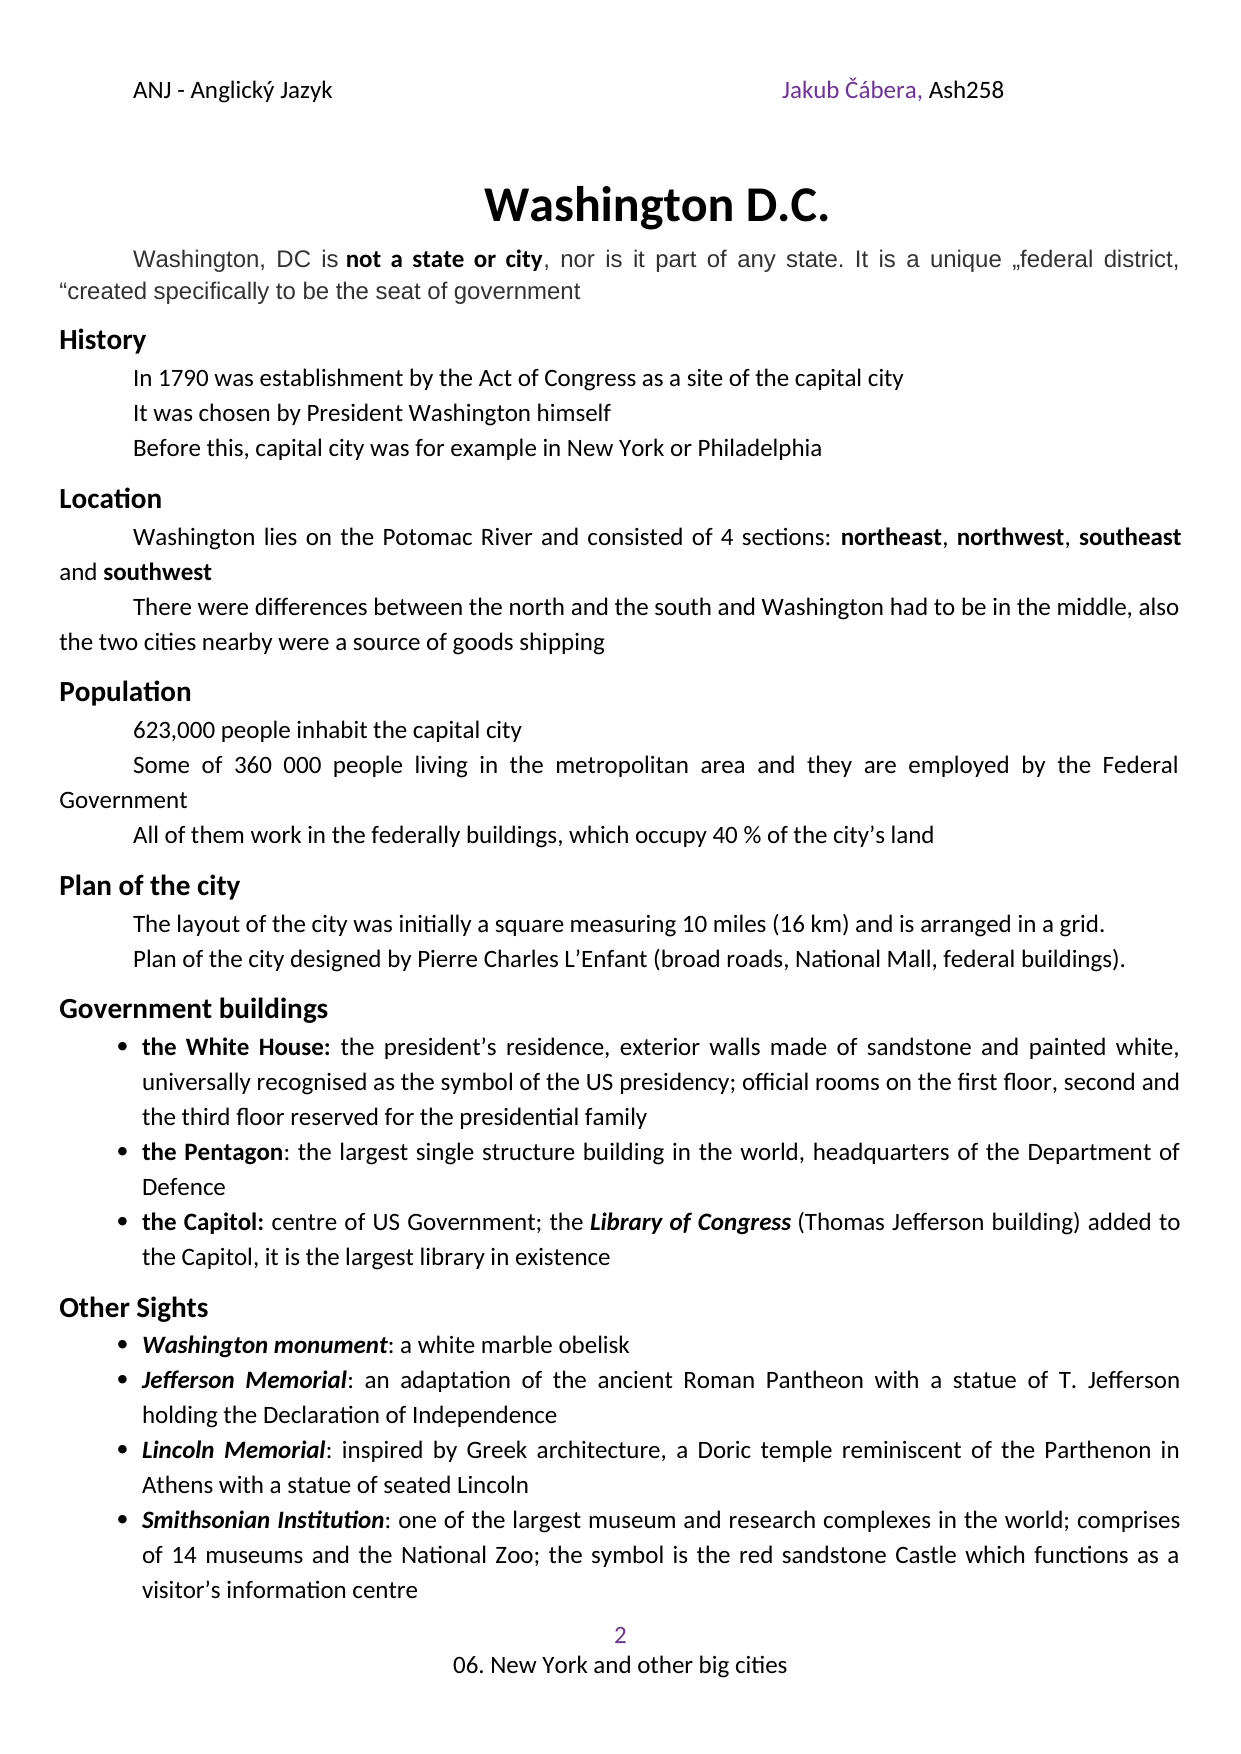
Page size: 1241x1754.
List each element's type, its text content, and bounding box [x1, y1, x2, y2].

list Jefferson Memorial: an adaptation of the ancient Roman Pantheon with a statue of T. Jefferson holding the Declaration of Independence [118, 1364, 1181, 1430]
subtitle Population [59, 673, 1181, 709]
list Lincoln Memorial: inspired by Greek architecture, a Doric temple reminiscent of the Parthenon in Athens with a statue of seated Lincoln [118, 1434, 1181, 1500]
subtitle Other Sights [59, 1289, 1181, 1324]
list Smithsonian Institution: one of the largest museum and research complexes in the world; comprises of 14 museums and the National Zoo; the symbol is the red sandstone Castle which functions as a visitor’s information centre [118, 1504, 1181, 1605]
text The layout of the city was initially a square measuring 10 miles (16 km) and is arranged in a grid. [59, 908, 1181, 938]
subtitle Location [59, 480, 1181, 516]
text Washington, DC is not a state or city, nor is it part of any state. It is a unique „federal district, “created specifically to be the seat of government [59, 243, 1181, 305]
text There were differences between the north and the south and Washington had to be in the middle, also the two cities nearby were a source of goods shipping [59, 591, 1181, 656]
text Some of 360 000 people living in the metropolitan area and they are employed by the Federal Government [59, 749, 1181, 815]
list Washington monument: a white marble obelisk [118, 1329, 1181, 1360]
subtitle Washington D.C. [59, 173, 1181, 234]
list the Capitol: centre of US Government; the Library of Congress (Thomas Jefferson building) added to the Capitol, it is the largest library in existence [118, 1206, 1181, 1272]
text Before this, capital city was for example in New York or Philadelphia [59, 432, 1181, 463]
subtitle History [59, 321, 1181, 357]
list the White House: the president’s residence, exterior walls made of sandstone and painted white, universally recognised as the symbol of the US presidency; official rooms on the first floor, second and the third floor reserved for the presidential family [118, 1031, 1181, 1132]
subtitle Plan of the city [59, 867, 1181, 902]
text All of them work in the federally buildings, which occupy 40 % of the city’s land [59, 819, 1181, 850]
text Washington lies on the Potomac River and consisted of 4 sections: northeast, northwest, southeast and southwest [59, 521, 1181, 586]
text It was chosen by President Washington himself [59, 397, 1181, 428]
list the Pentagon: the largest single structure building in the world, headquarters of the Department of Defence [118, 1136, 1181, 1202]
text In 1790 was establishment by the Act of Congress as a site of the capital city [59, 362, 1181, 393]
subtitle Government buildings [59, 990, 1181, 1026]
text Plan of the city designed by Pierre Charles L’Enfant (broad roads, National Mall, federal buildings). [59, 943, 1181, 973]
text 623,000 people inhabit the capital city [59, 714, 1181, 745]
